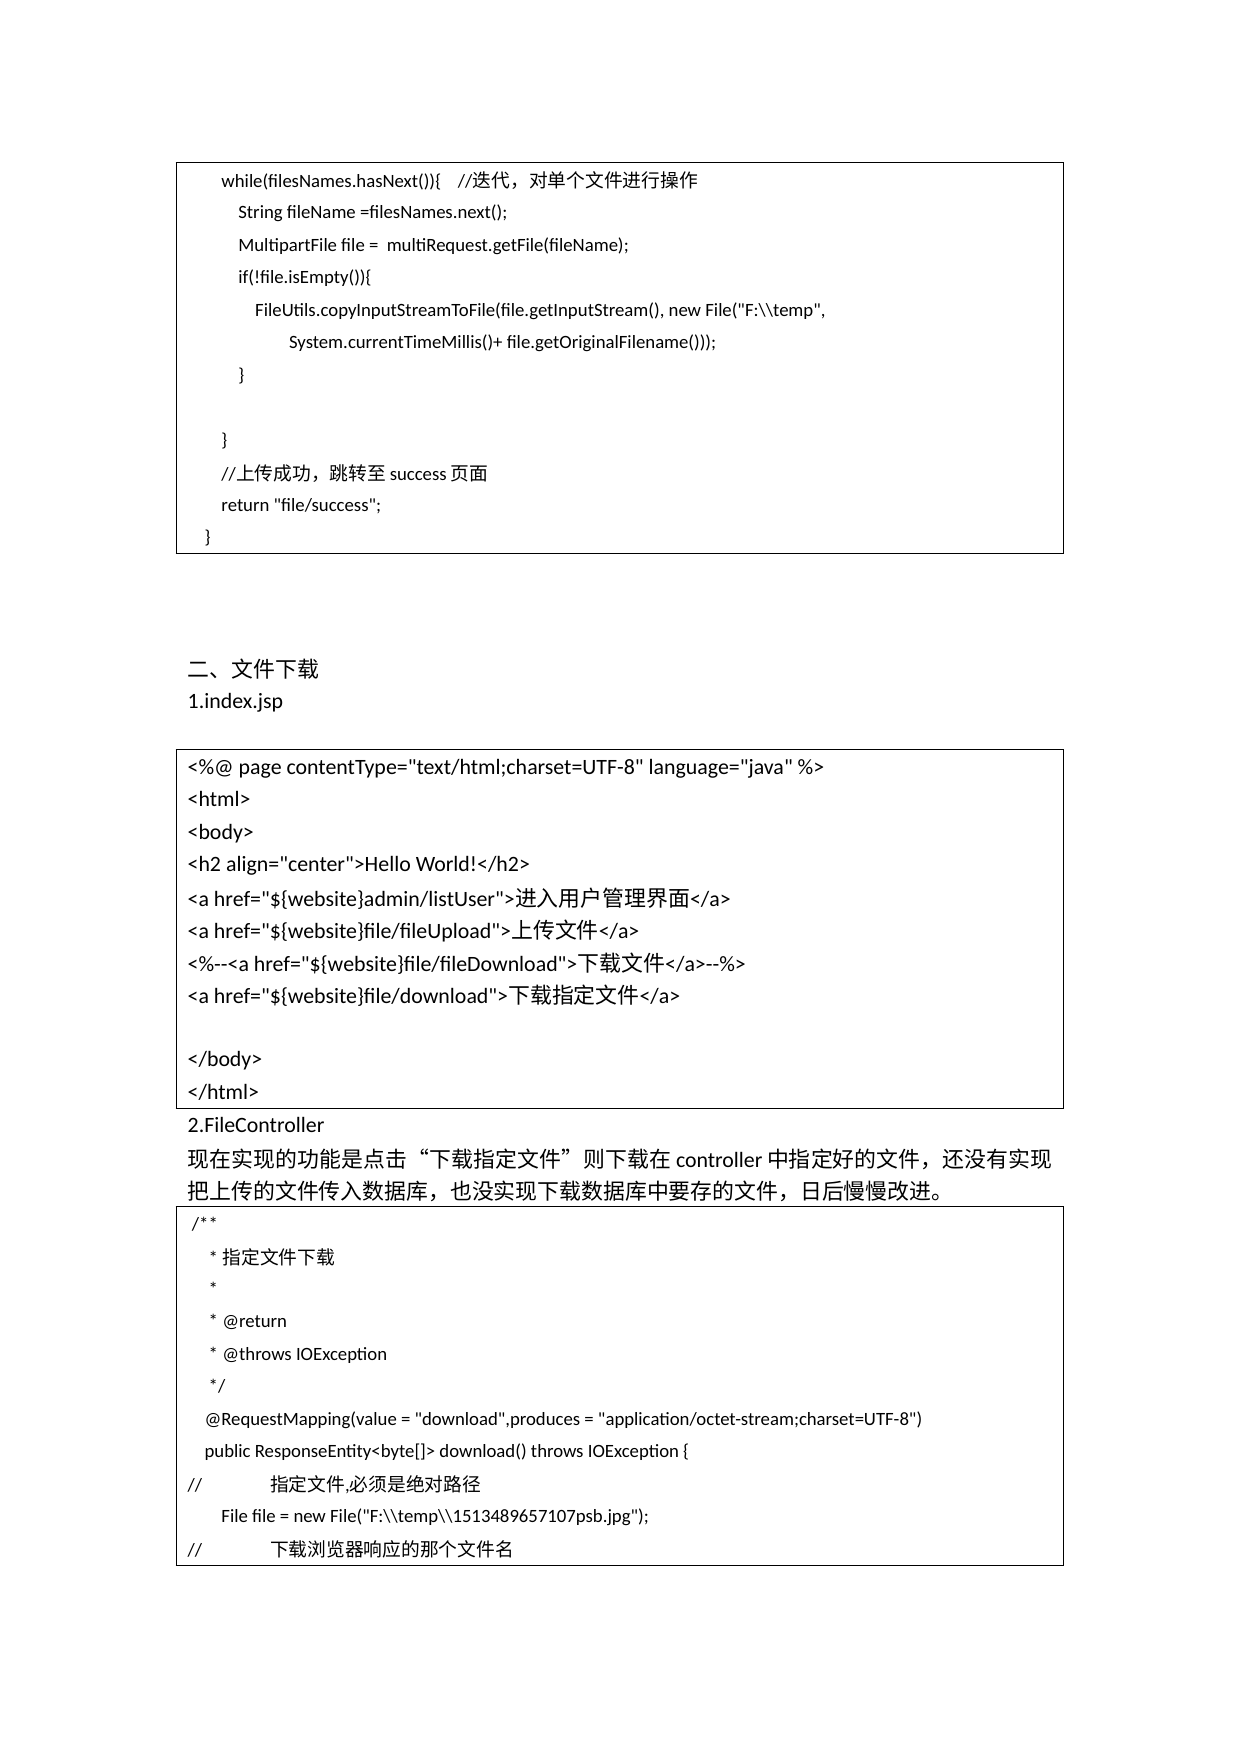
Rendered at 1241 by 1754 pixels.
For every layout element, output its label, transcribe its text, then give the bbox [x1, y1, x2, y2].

text 现在实现的功能是点击“下载指定文件”则下载在controller中指定好的文件，还没有实现把上传的文件传入数据库，也没实现下载数据库中要存的文件，日后慢慢改进。 [187, 1141, 1053, 1206]
text 1.index.jsp [187, 684, 1053, 717]
table_header <%@ page contentType="text/html;charset=UTF-8" language="java" %> <html> <body> <h2 align="center">Hello World!</h2> <a href="${website}admin/listUser">进入用户管理界面</a> <a href="${website}file/fileUpload">上传文件</a> <%--<a href="${website}file/fileDownload">下载文件</a>--%> <a href="${website}file/download">下载指定文件</a> </body> </html> [177, 750, 1063, 1108]
text 二、文件下载 [187, 652, 1053, 684]
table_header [177, 1207, 1063, 1565]
text 2.FileController [187, 1109, 1053, 1141]
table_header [177, 163, 1063, 553]
